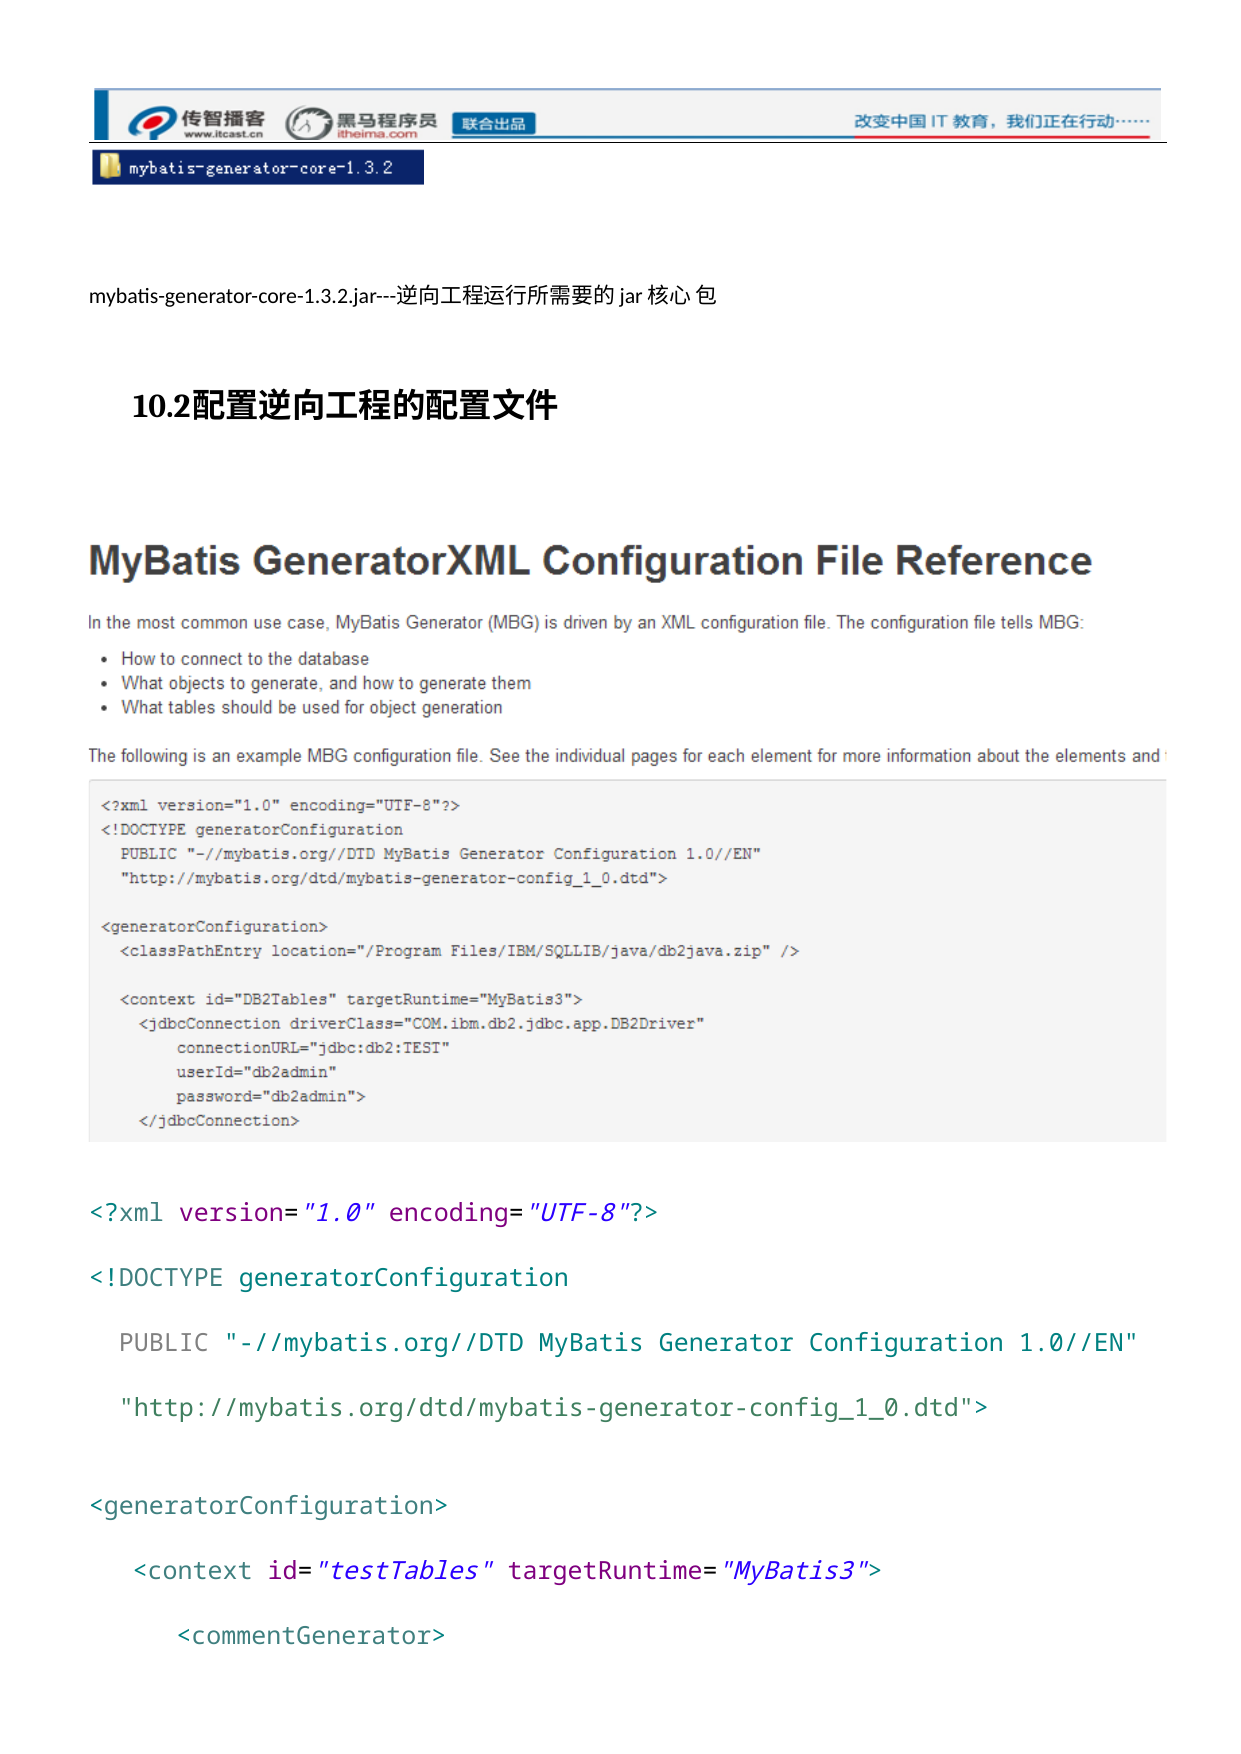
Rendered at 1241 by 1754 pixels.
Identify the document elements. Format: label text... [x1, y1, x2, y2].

picture [88, 147, 424, 226]
text <?xml version="1.0" encoding="UTF-8"?> [89, 1180, 1167, 1245]
picture [94, 88, 1161, 140]
text mybatis-generator-core-1.3.2.jar---逆向工程运行所需要的jar核心 包 [89, 278, 1167, 310]
text <context id="testTables" targetRuntime="MyBatis3"> [89, 1537, 1167, 1602]
subtitle 配置逆向工程的配置文件 [133, 370, 1167, 435]
text "http://mybatis.org/dtd/mybatis-generator-config_1_0.dtd"> [89, 1375, 1167, 1440]
text <!DOCTYPE generatorConfiguration [89, 1245, 1167, 1310]
picture [88, 529, 1167, 1142]
text PUBLIC "-//mybatis.org//DTD MyBatis Generator Configuration 1.0//EN" [89, 1310, 1167, 1375]
text <generatorConfiguration> [89, 1472, 1167, 1537]
text <commentGenerator> [89, 1602, 1167, 1667]
